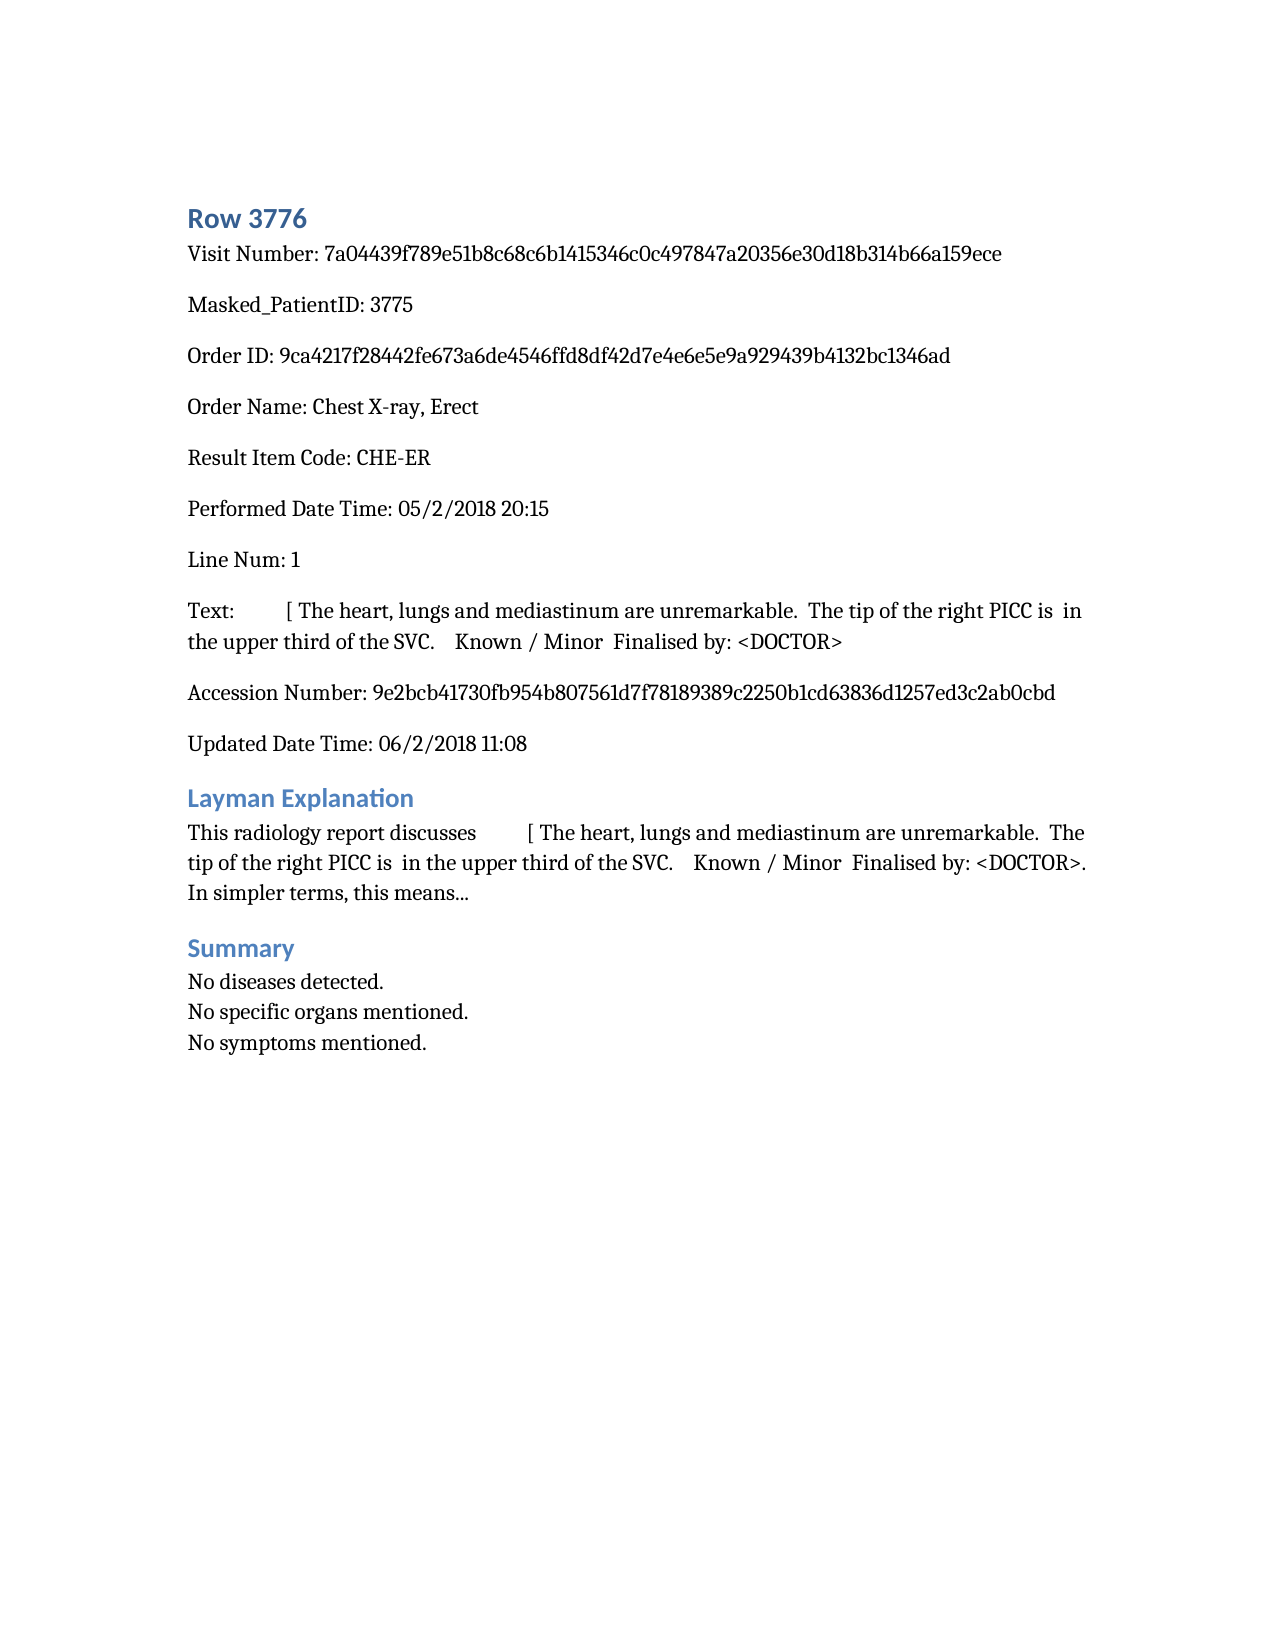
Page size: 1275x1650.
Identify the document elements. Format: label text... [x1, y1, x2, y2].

text Result Item Code: CHE-ER [187, 445, 1087, 471]
subtitle Row 3776 [187, 200, 1087, 236]
text Order ID: 9ca4217f28442fe673a6de4546ffd8df42d7e4e6e5e9a929439b4132bc1346ad [187, 343, 1087, 369]
text Line Num: 1 [187, 547, 1087, 573]
text Order Name: Chest X-ray, Erect [187, 394, 1087, 420]
text Visit Number: 7a04439f789e51b8c68c6b1415346c0c497847a20356e30d18b314b66a159ece [187, 241, 1087, 267]
subtitle Summary [187, 931, 1087, 964]
subtitle Layman Explanation [187, 782, 1087, 814]
text This radiology report discusses [ The heart, lungs and mediastinum are unremarkable. The tip of the right PICC is in the upper third of the SVC. Known / Minor Finalised by: <DOCTOR>. In simpler terms, this means... [187, 819, 1087, 906]
text Text: [ The heart, lungs and mediastinum are unremarkable. The tip of the right PICC is in the upper third of the SVC. Known / Minor Finalised by: <DOCTOR> [187, 598, 1087, 655]
text Masked_PatientID: 3775 [187, 292, 1087, 318]
text No diseases detected. No specific organs mentioned. No symptoms mentioned. [187, 969, 1087, 1056]
text Performed Date Time: 05/2/2018 20:15 [187, 496, 1087, 522]
text Updated Date Time: 06/2/2018 11:08 [187, 731, 1087, 757]
text Accession Number: 9e2bcb41730fb954b807561d7f78189389c2250b1cd63836d1257ed3c2ab0cbd [187, 679, 1087, 706]
